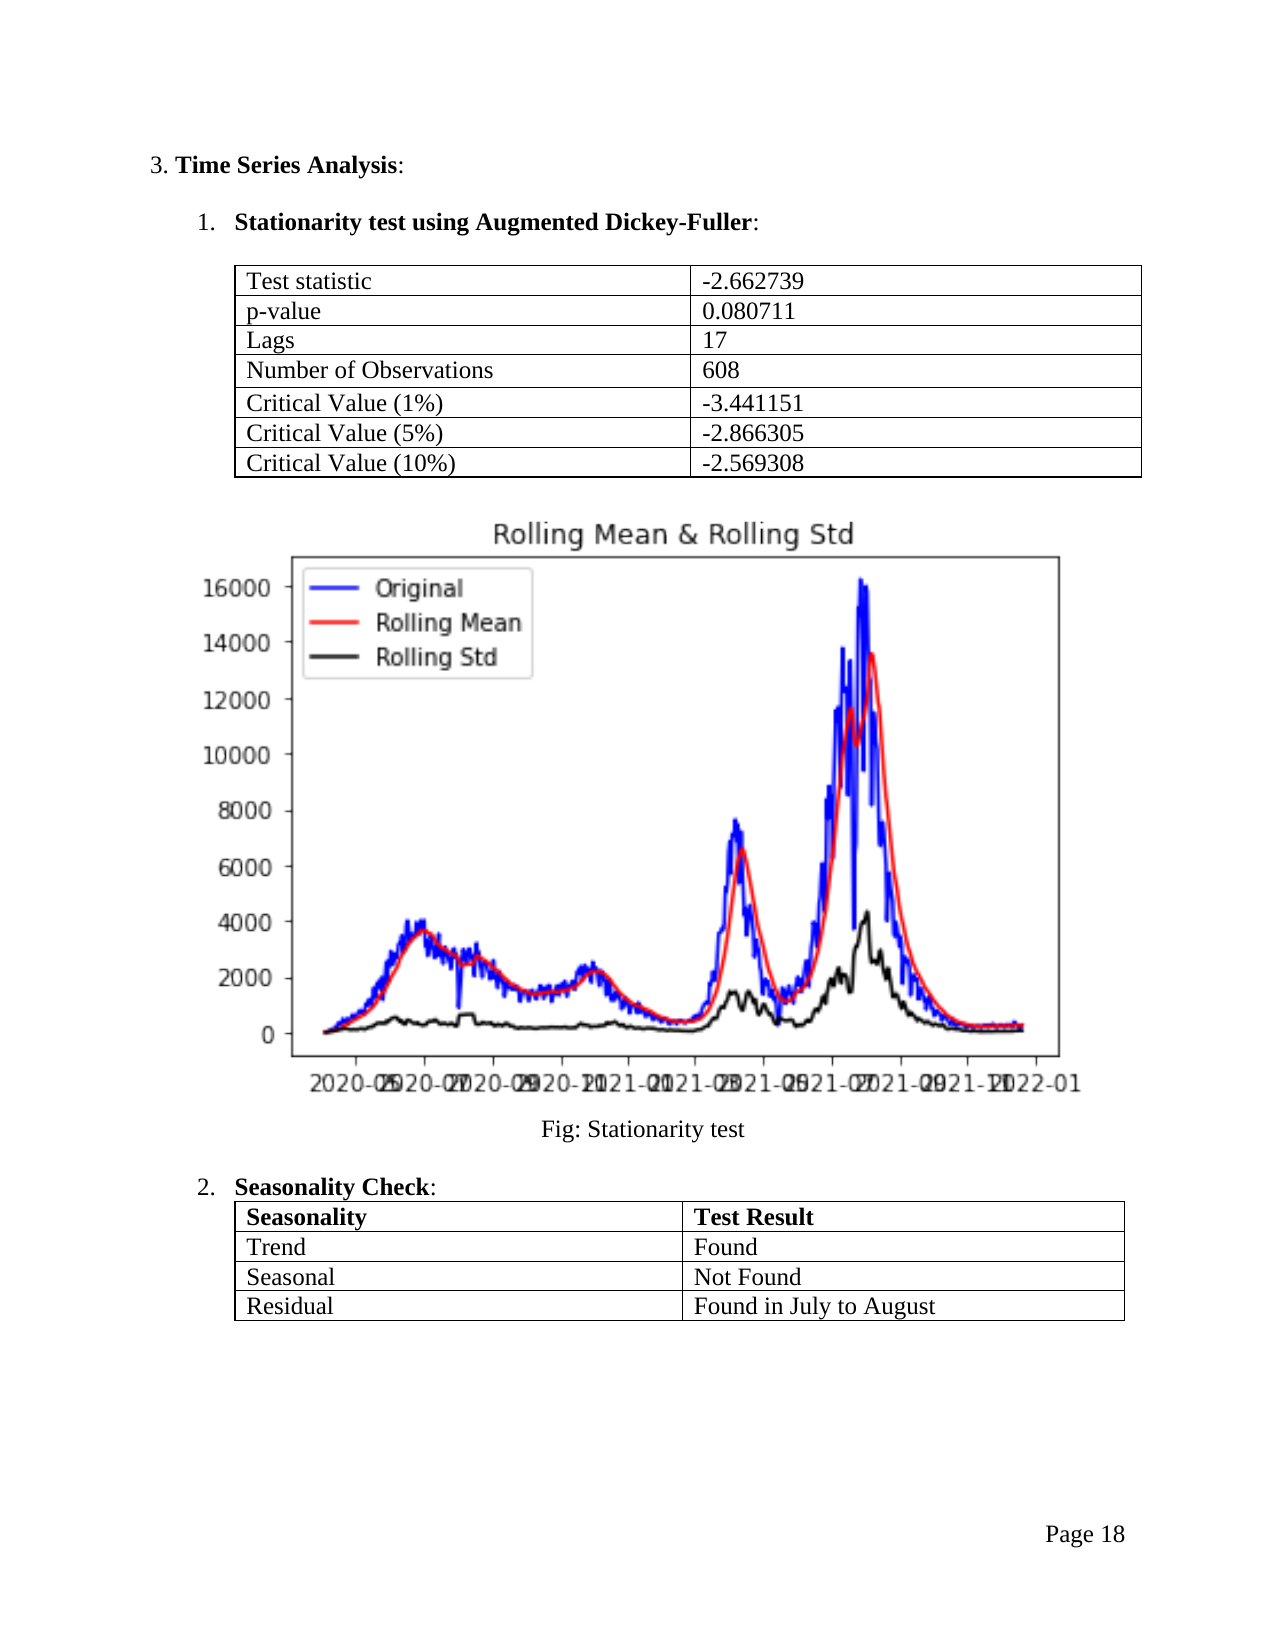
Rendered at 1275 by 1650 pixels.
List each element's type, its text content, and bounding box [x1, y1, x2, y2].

picture [186, 506, 1100, 1111]
table_header Test statistic [236, 266, 690, 295]
table_cell 608 [691, 355, 1141, 387]
list Stationarity test using Augmented Dickey-Fuller: [197, 207, 1125, 236]
text 3. Time Series Analysis: [150, 150, 1125, 179]
table_cell -2.569308 [691, 448, 1141, 476]
table_cell Number of Observations [236, 355, 690, 387]
table_cell Not Found [683, 1262, 1124, 1290]
table_cell Critical Value (10%) [236, 448, 690, 476]
table_cell Lags [236, 326, 690, 354]
table_header -2.662739 [691, 266, 1141, 295]
table_cell Seasonal [236, 1262, 682, 1290]
table_cell -2.866305 [691, 418, 1141, 447]
table_cell Residual [236, 1291, 682, 1320]
table_cell Critical Value (1%) [236, 388, 690, 417]
table_cell Trend [236, 1232, 682, 1261]
table_cell 0.080711 [691, 296, 1141, 324]
table_cell 17 [691, 326, 1141, 354]
table_cell p-value [236, 296, 690, 324]
table_cell -3.441151 [691, 388, 1141, 417]
table_header Test Result [683, 1202, 1124, 1231]
table_cell Critical Value (5%) [236, 418, 690, 447]
table_cell Found [683, 1232, 1124, 1261]
table_header Seasonality [236, 1202, 682, 1231]
list Seasonality Check: [197, 1172, 1125, 1201]
table_header [150, 506, 1136, 1114]
table_cell Fig: Stationarity test [150, 1115, 1136, 1143]
table_cell Found in July to August [683, 1291, 1124, 1320]
